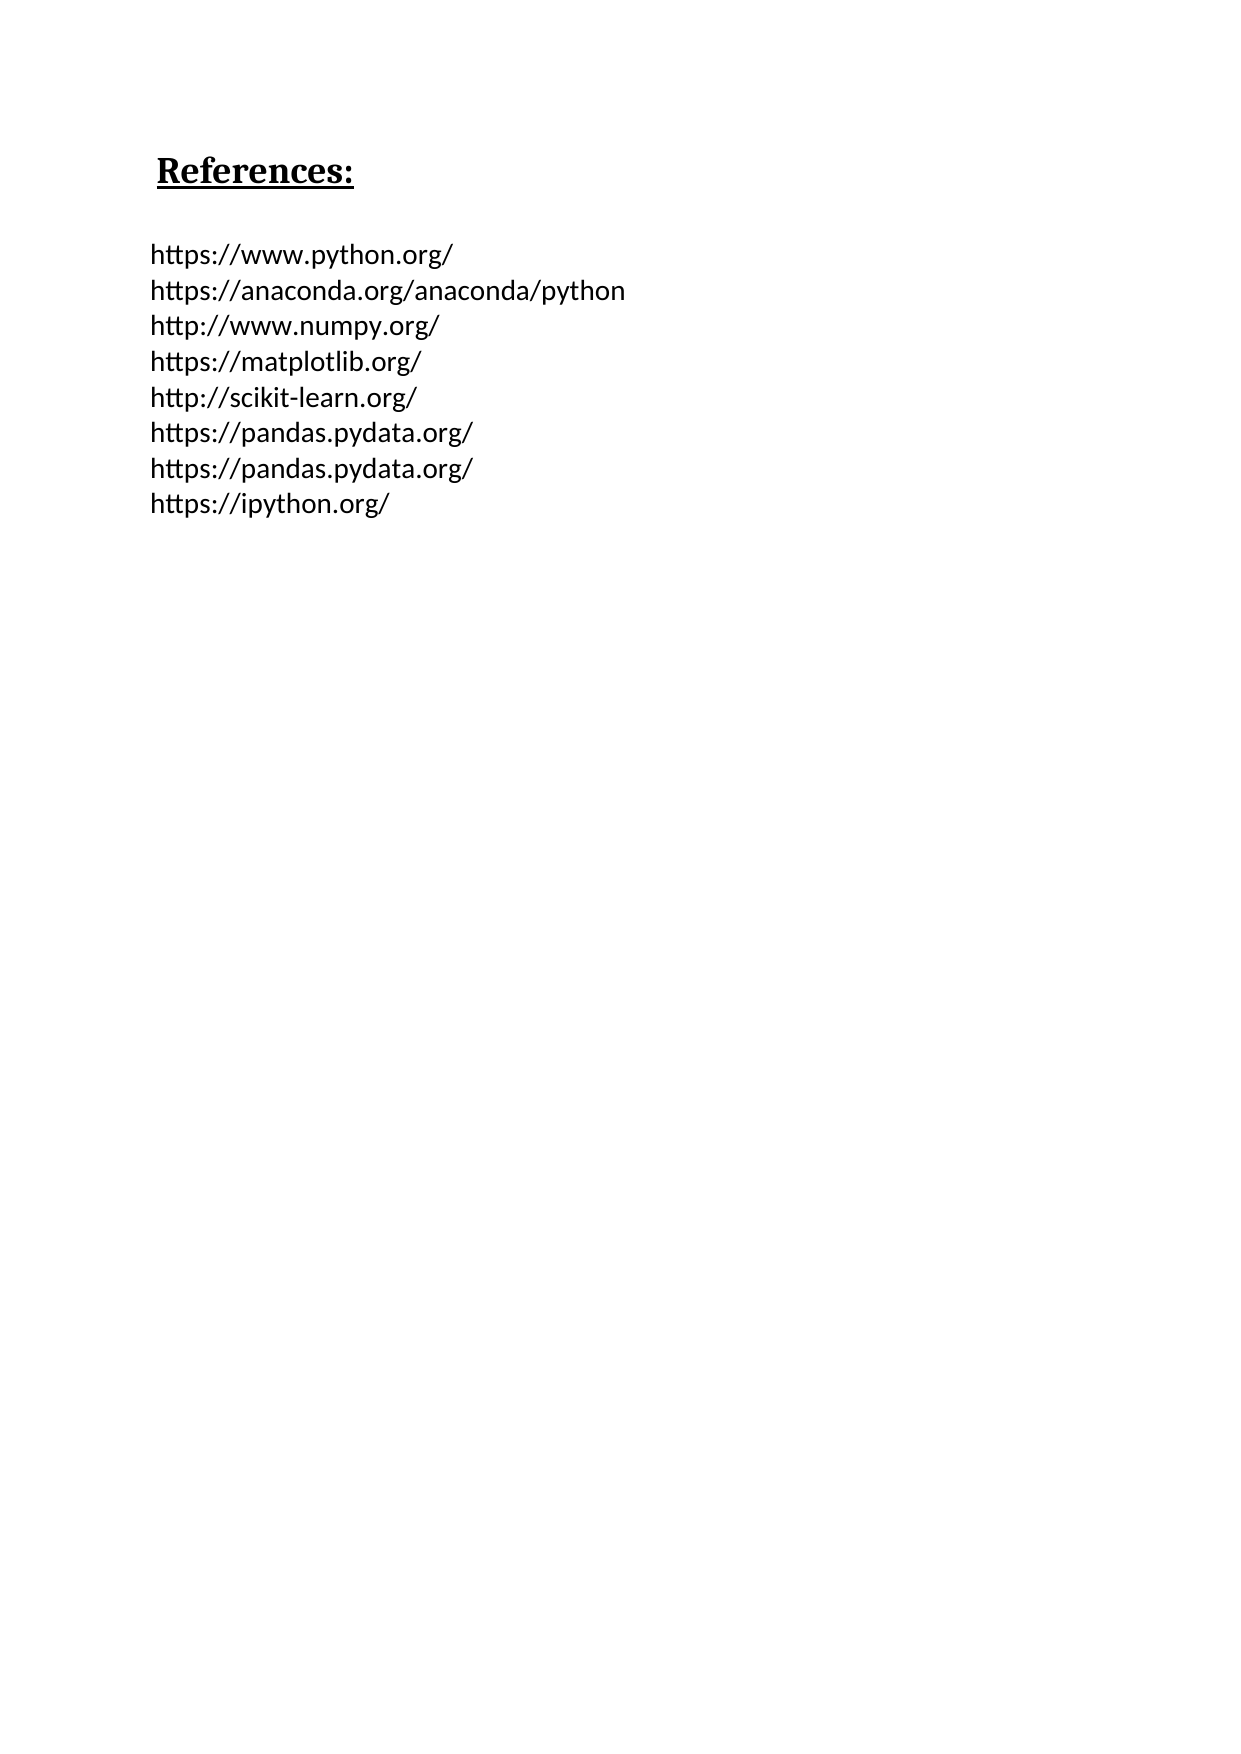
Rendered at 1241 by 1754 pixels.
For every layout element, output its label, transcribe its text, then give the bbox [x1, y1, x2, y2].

text References: [150, 150, 1090, 193]
text http://www.numpy.org/ [150, 307, 1090, 343]
text https://www.python.org/ [150, 236, 1090, 272]
text https://ipython.org/ [150, 486, 1090, 521]
text http://scikit-learn.org/ [150, 379, 1090, 414]
text https://anaconda.org/anaconda/python [150, 272, 1090, 307]
text https://matplotlib.org/ [150, 343, 1090, 379]
text https://pandas.pydata.org/ [150, 450, 1090, 486]
text https://pandas.pydata.org/ [150, 414, 1090, 450]
